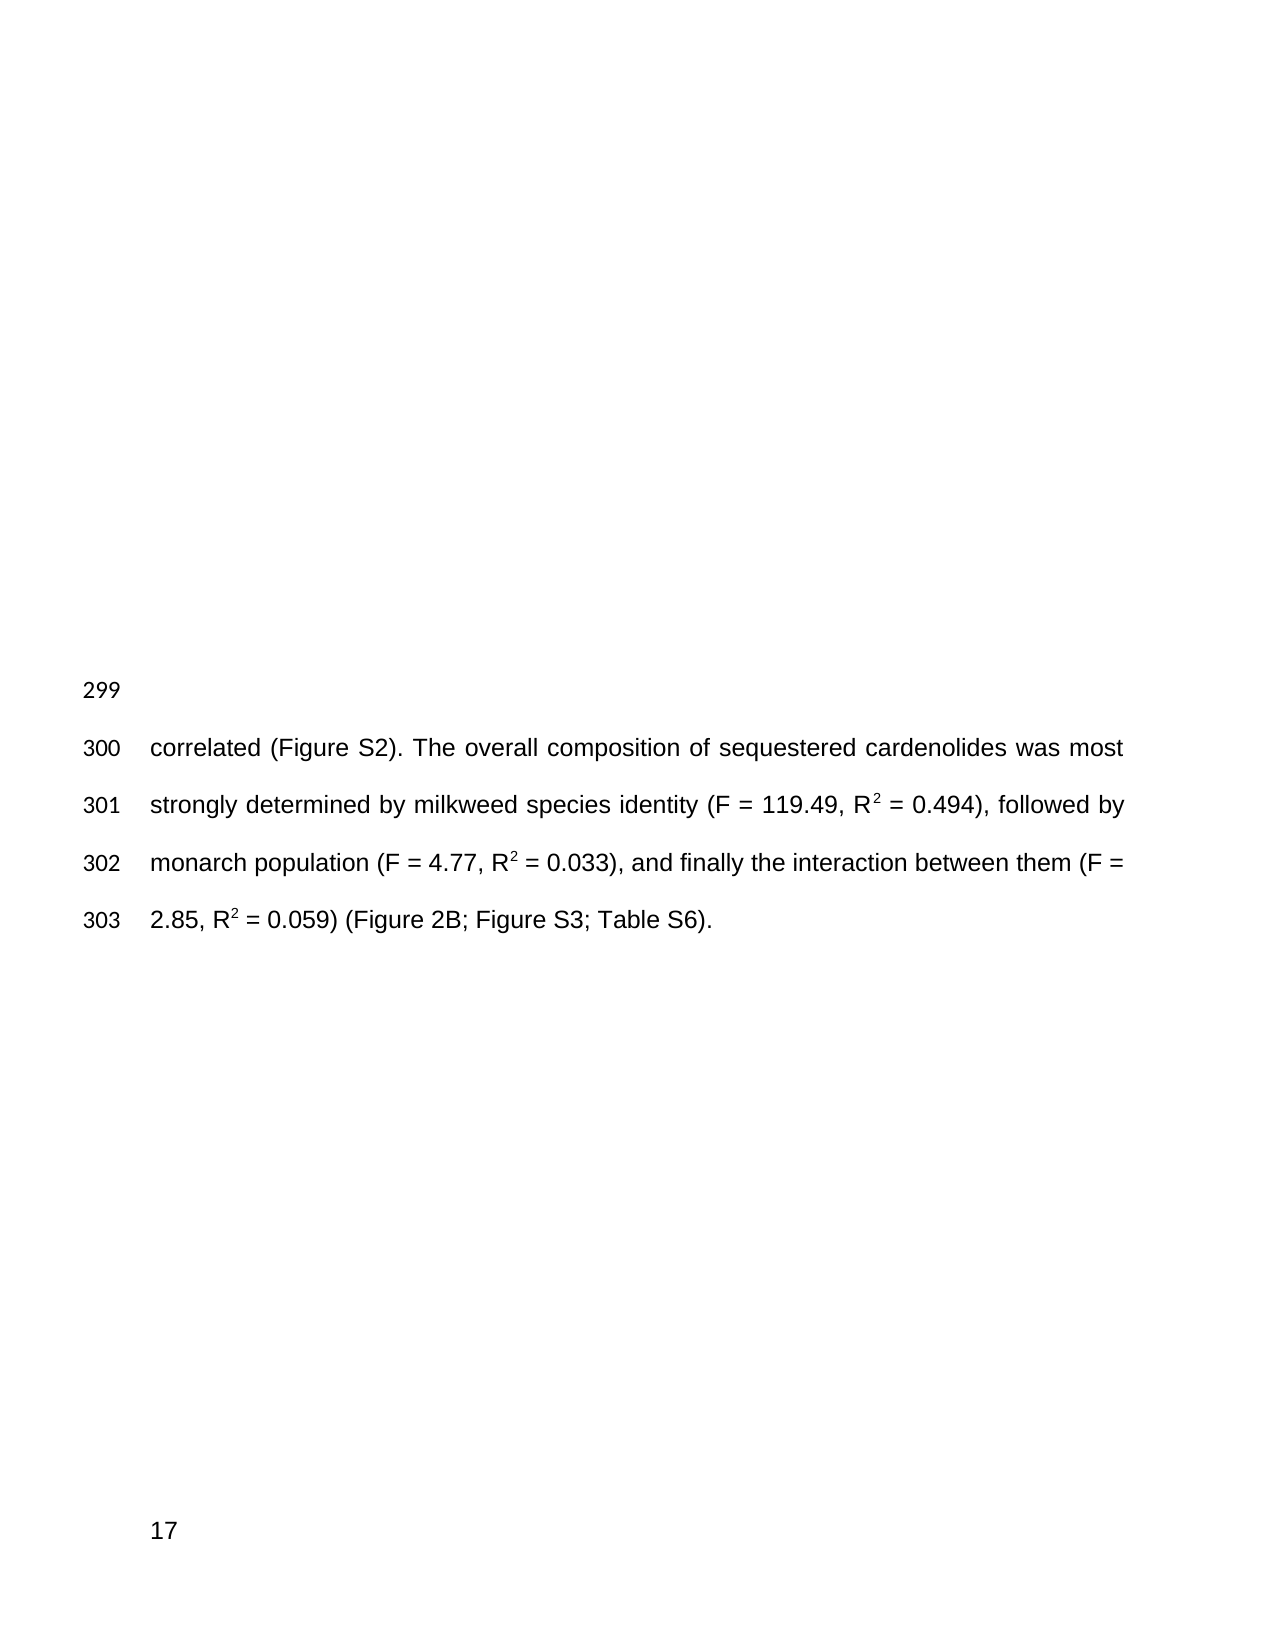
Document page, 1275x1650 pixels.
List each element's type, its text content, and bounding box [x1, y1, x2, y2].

text Across all milkweed species, the composition of cardenolides present in leaves was significantly different from the composition of sequestered cardenolides (Table S4). Calactin, calotropin, and frugoside were present in monarchs reared on A. curassavica and G. physocarpus, and together comprised approximately 50% of the total amount sequestered for both species (Table S5). Aspecioside was the predominant compound sequestered from both A. syriaca and A. speciosa (Table S5). Within milkweed species, concentrations of individual sequestered cardenolides were generally positively correlated (Figure S2). The overall composition of sequestered cardenolides was most strongly determined by milkweed species identity (F = 119.49, R2 = 0.494), followed by monarch population (F = 4.77, R2 = 0.033), and finally the interaction between them (F = 2.85, R2 = 0.059) (Figure 2B; Figure S3; Table S6). [150, 150, 1125, 934]
